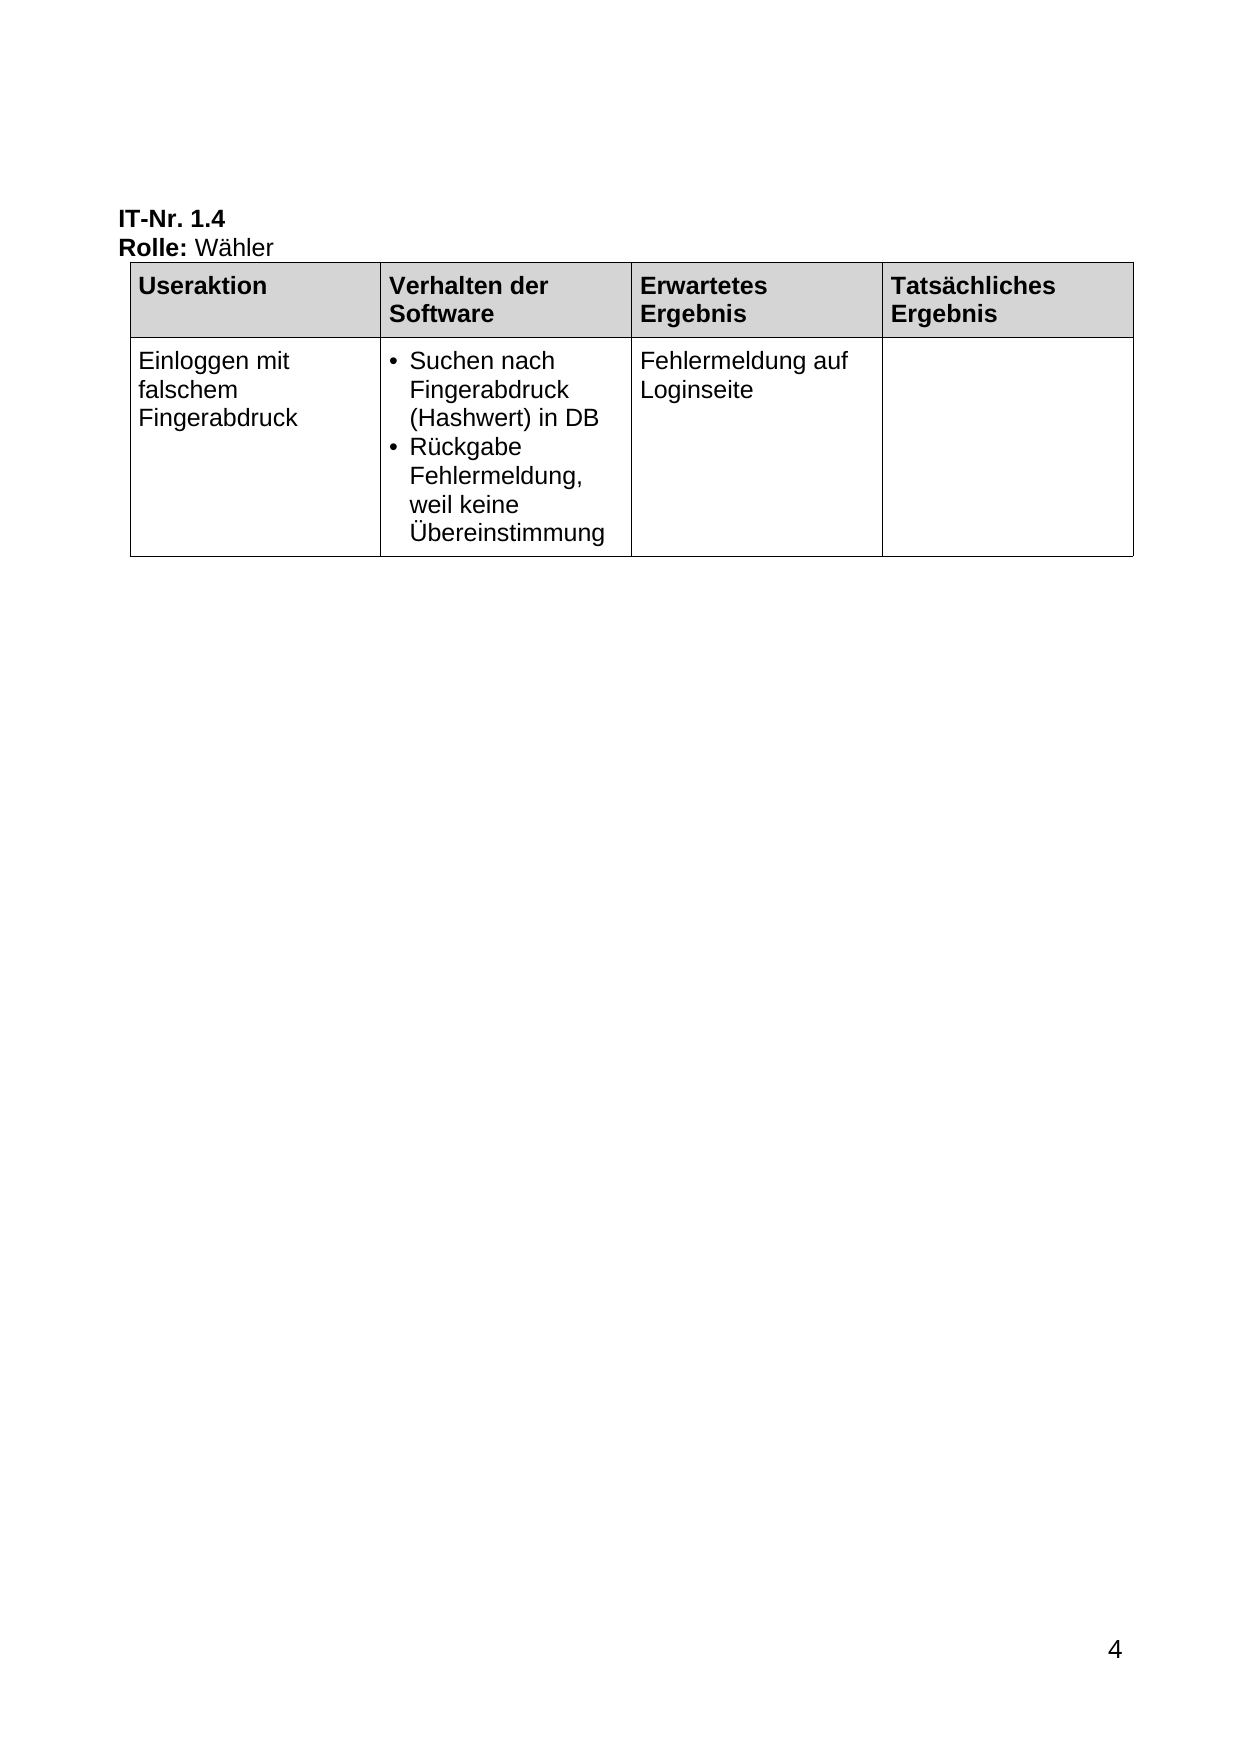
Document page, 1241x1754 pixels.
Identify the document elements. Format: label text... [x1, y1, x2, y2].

table_header Tatsächliches Ergebnis [883, 263, 1133, 337]
table_cell [883, 338, 1133, 556]
table_cell Suchen nach Fingerabdruck (Hashwert) in DB Rückgabe Fehlermeldung, weil keine Übereinstimmung [381, 338, 631, 556]
table_cell Fehlermeldung auf Loginseite [632, 338, 882, 556]
text IT-Nr. 1.4 [118, 204, 1122, 233]
table_header Useraktion [131, 263, 380, 337]
text Rolle: Wähler [118, 233, 1122, 262]
table_cell Einloggen mit falschem Fingerabdruck [131, 338, 380, 556]
table_header Erwartetes Ergebnis [632, 263, 882, 337]
table_header Verhalten der Software [381, 263, 631, 337]
